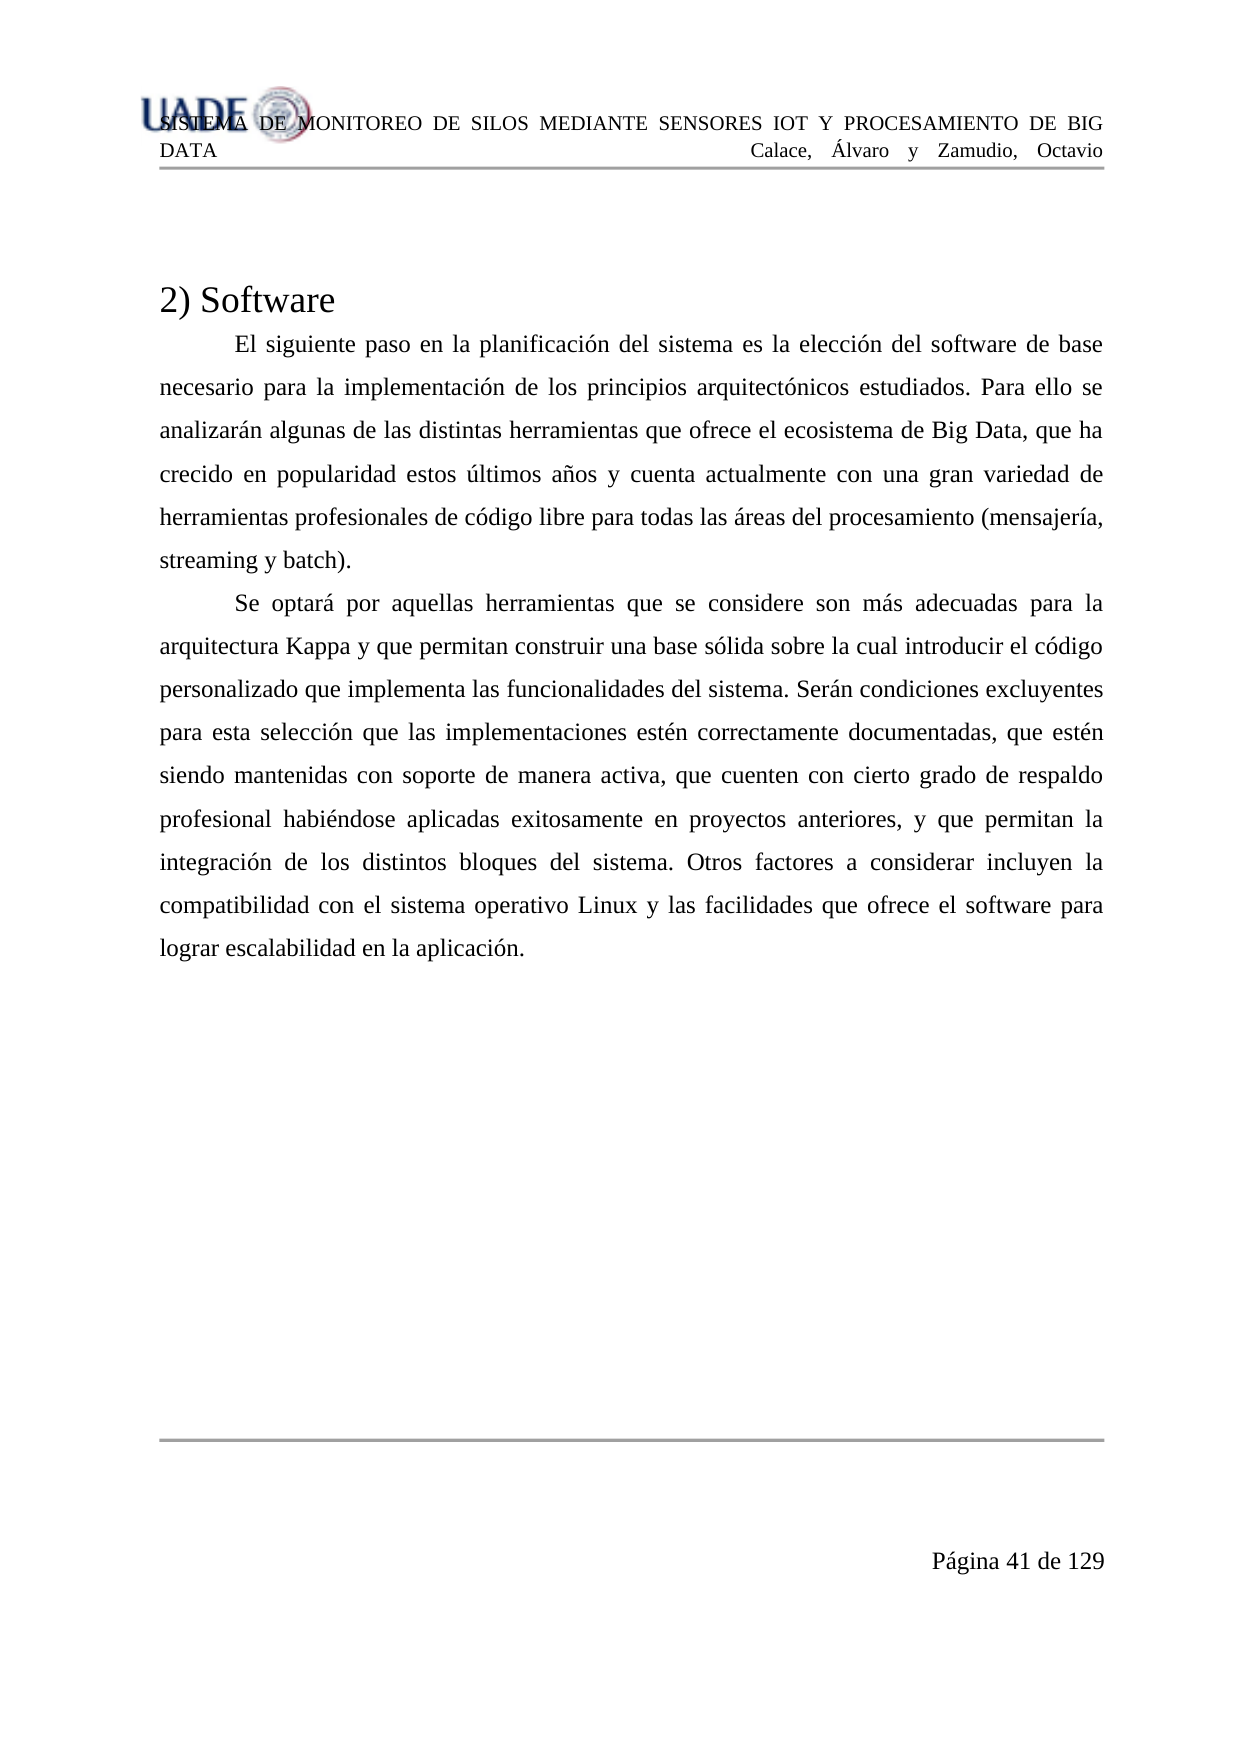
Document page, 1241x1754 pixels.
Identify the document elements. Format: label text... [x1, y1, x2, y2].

picture [140, 86, 314, 146]
subtitle 2) Software [159, 278, 1104, 321]
text El siguiente paso en la planificación del sistema es la elección del software de base necesario para la implementación de los principios arquitectónicos estudiados. Para ello se analizarán algunas de las distintas herramientas que ofrece el ecosistema de Big Data, que ha crecido en popularidad estos últimos años y cuenta actualmente con una gran variedad de herramientas profesionales de código libre para todas las áreas del procesamiento (mensajería, streaming y batch). [159, 329, 1104, 574]
text Se optará por aquellas herramientas que se considere son más adecuadas para la arquitectura Kappa y que permitan construir una base sólida sobre la cual introducir el código personalizado que implementa las funcionalidades del sistema. Serán condiciones excluyentes para esta selección que las implementaciones estén correctamente documentadas, que estén siendo mantenidas con soporte de manera activa, que cuenten con cierto grado de respaldo profesional habiéndose aplicadas exitosamente en proyectos anteriores, y que permitan la integración de los distintos bloques del sistema. Otros factores a considerar incluyen la compatibilidad con el sistema operativo Linux y las facilidades que ofrece el software para lograr escalabilidad en la aplicación. [159, 588, 1104, 962]
